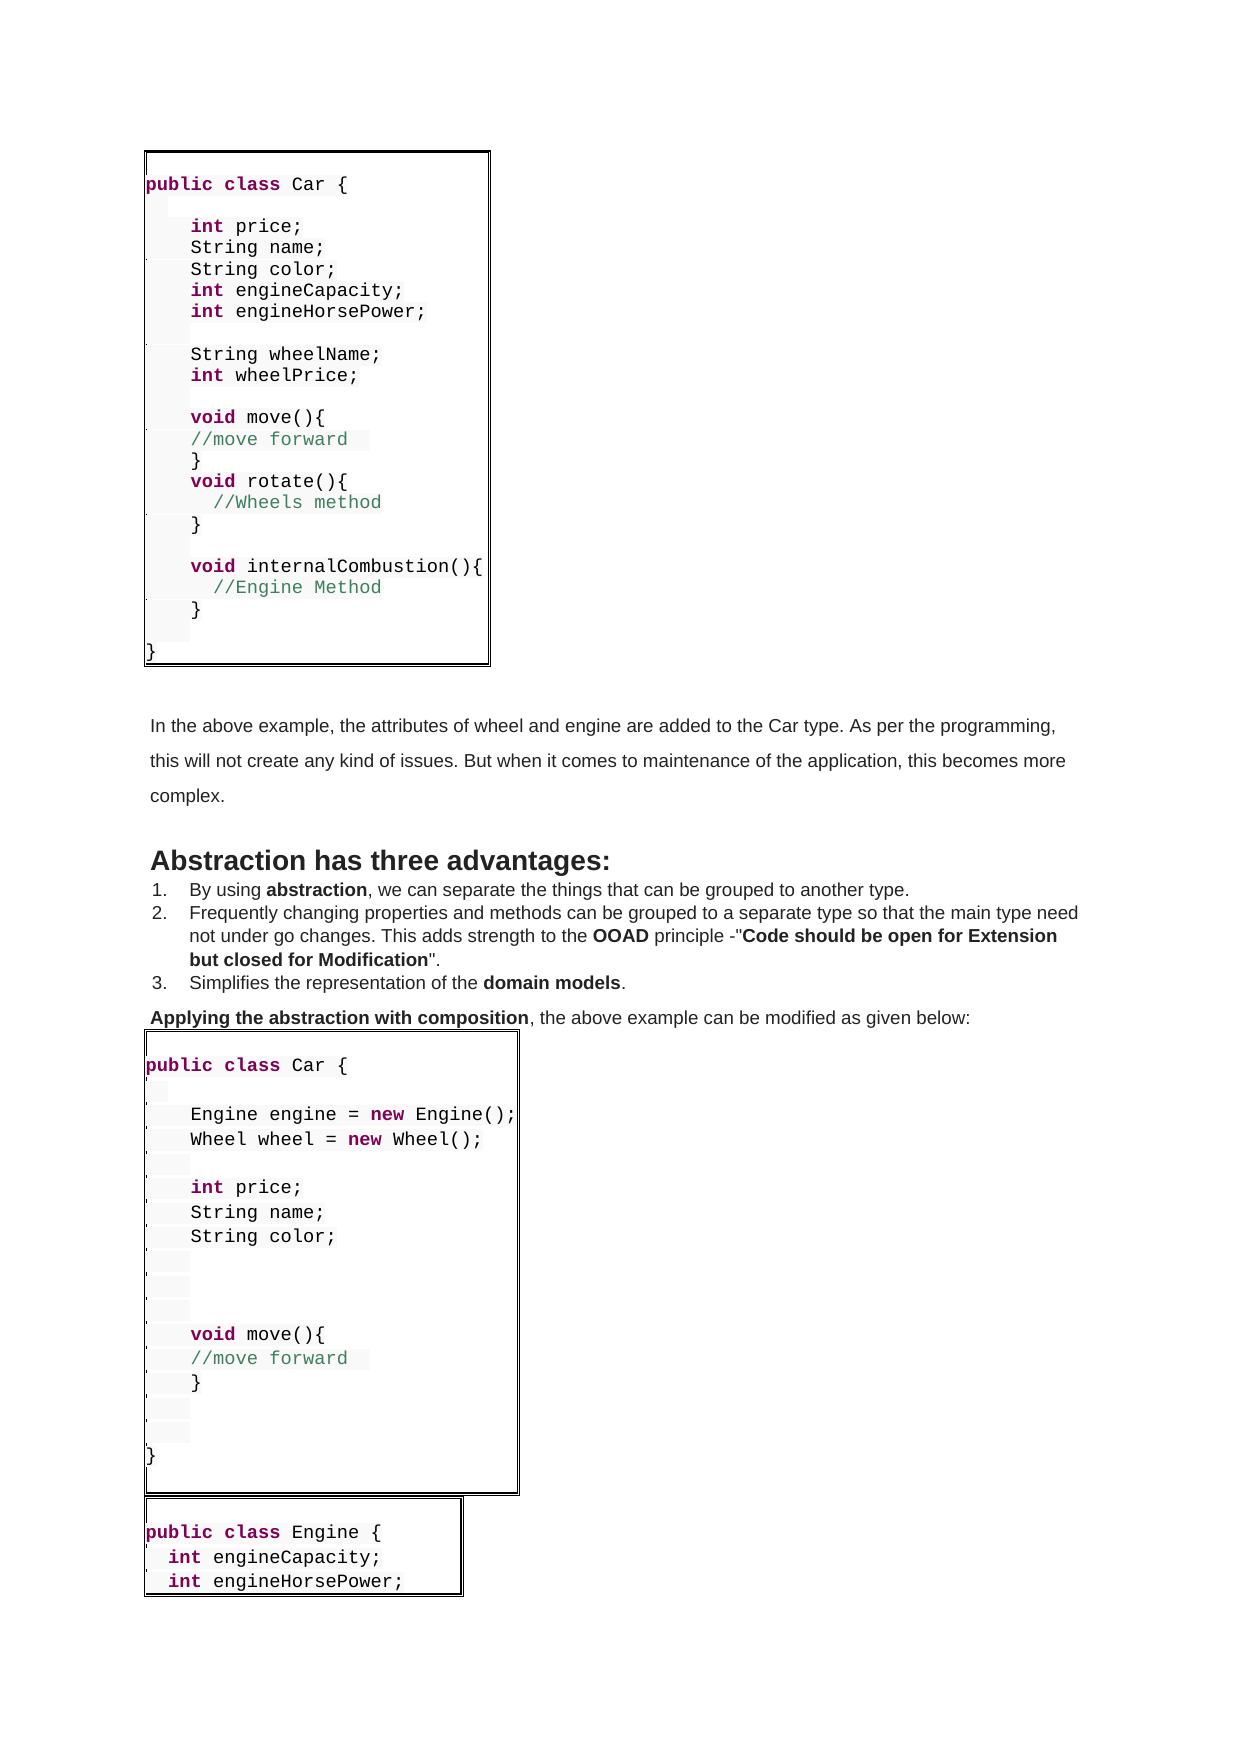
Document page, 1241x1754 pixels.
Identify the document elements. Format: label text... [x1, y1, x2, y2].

table_header public class Car { Engine engine = new Engine(); Wheel wheel = new Wheel(); int price; String name; String color; void move(){ //move forward } } [147, 1032, 517, 1105]
subtitle Abstraction has three advantages: [150, 841, 1090, 876]
text In the above example, the attributes of wheel and engine are added to the Car type. As per the programming, this will not create any kind of issues. But when it comes to maintenance of the application, this becomes more complex. [150, 701, 1090, 806]
text Applying the abstraction with composition, the above example can be modified as given below: [150, 994, 1090, 1029]
list Simplifies the representation of the domain models. [152, 970, 1090, 994]
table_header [147, 1499, 460, 1593]
list By using abstraction, we can separate the things that can be grouped to another type. [152, 876, 1090, 900]
list Frequently changing properties and methods can be grouped to a separate type so that the main type need not under go changes. This adds strength to the OOAD principle -"Code should be open for Extension but closed for Modification". [152, 900, 1090, 970]
table_header public class Car { int price; String name; String color; int engineCapacity; int engineHorsePower; String wheelName; int wheelPrice; void move(){ //move forward } void rotate(){ //Wheels method } void internalCombustion(){ //Engine Method } } [147, 153, 488, 663]
table_header public class Car { Engine engine = new Engine(); Wheel wheel = new Wheel(); int price; String name; String color; void move(){ //move forward } } [147, 1126, 517, 1492]
